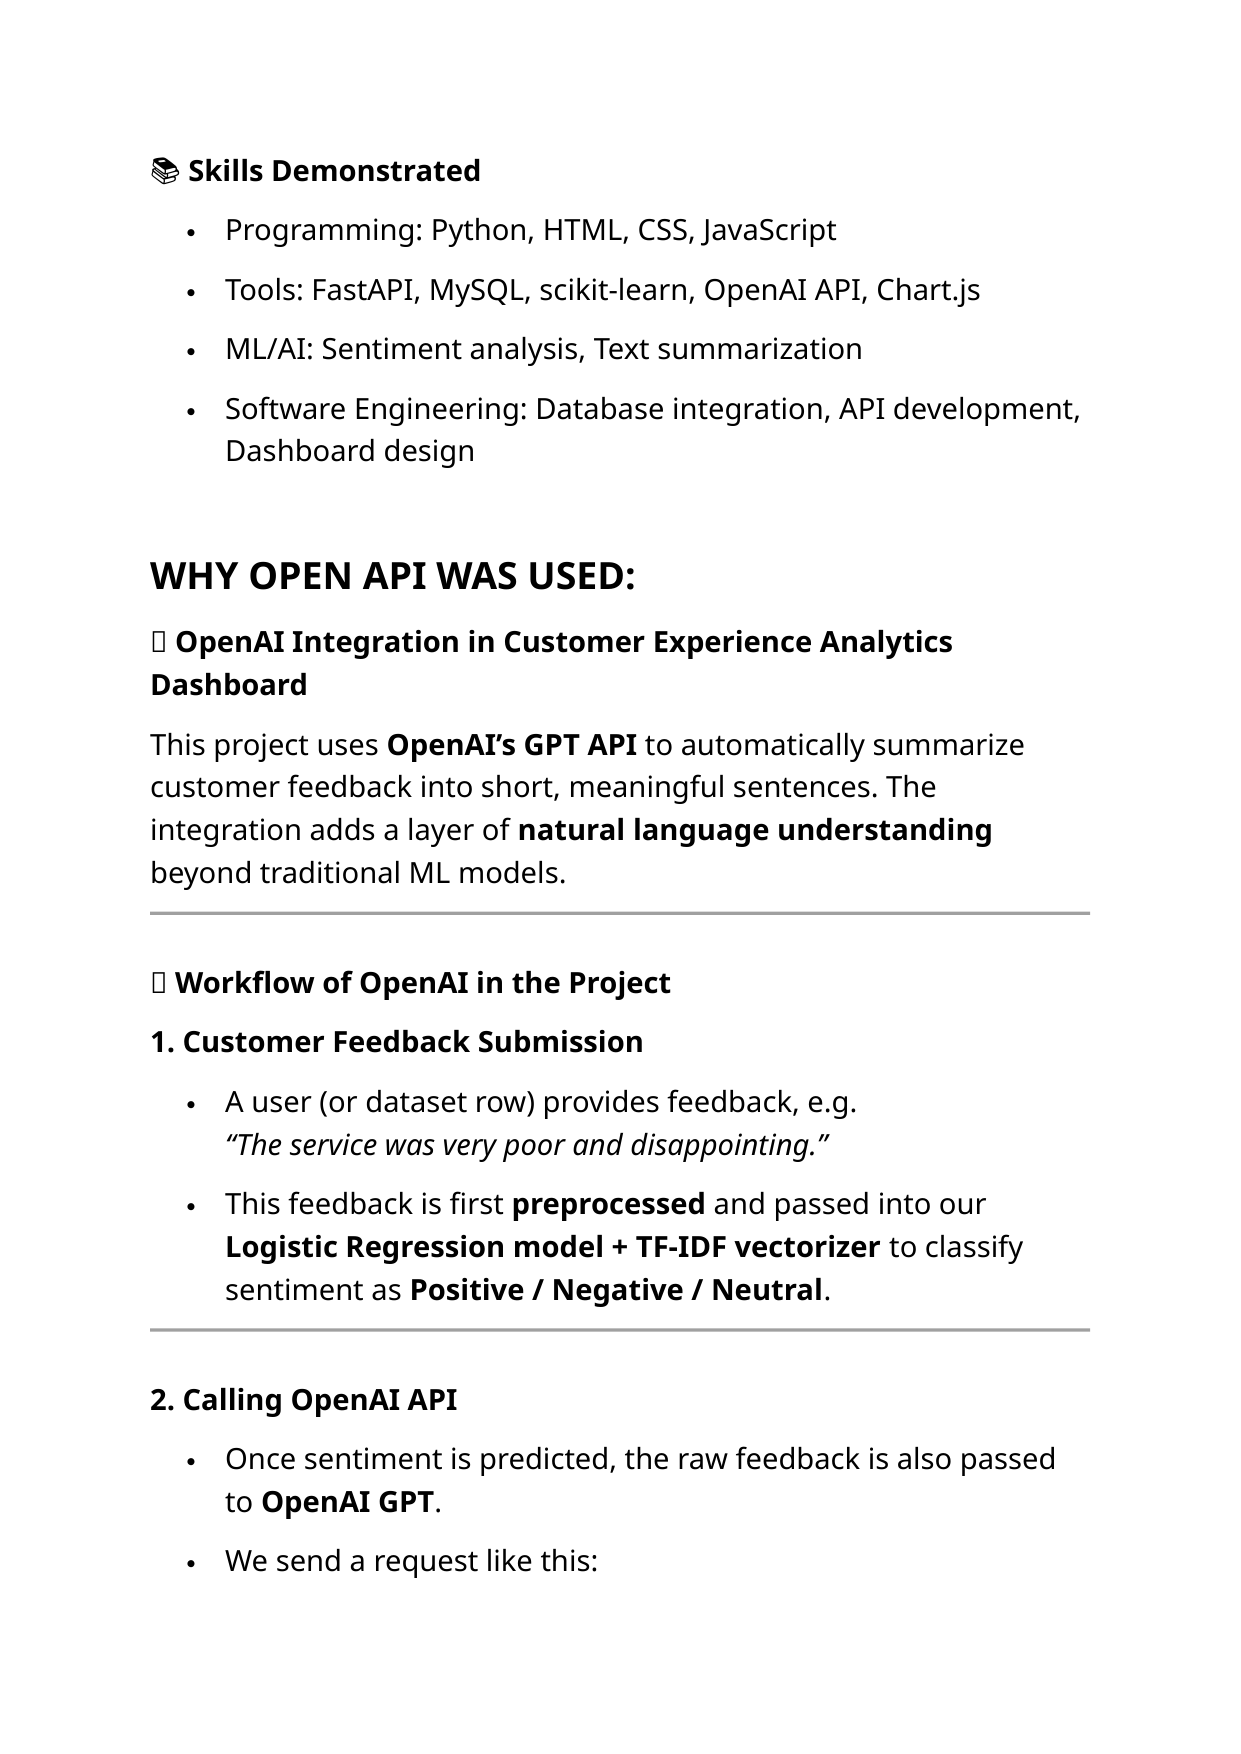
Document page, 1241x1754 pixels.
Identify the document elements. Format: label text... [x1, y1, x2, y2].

text WHY OPEN API WAS USED: [150, 550, 1090, 601]
list This feedback is first preprocessed and passed into our Logistic Regression model + TF-IDF vectorizer to classify sentiment as Positive / Negative / Neutral. [187, 1183, 1090, 1309]
list Programming: Python, HTML, CSS, JavaScript [187, 209, 1090, 249]
text 2. Calling OpenAI API [150, 1379, 1090, 1418]
list We send a request like this: [187, 1541, 1090, 1580]
text 🚀 Workflow of OpenAI in the Project [150, 962, 1090, 1002]
list A user (or dataset row) provides feedback, e.g. “The service was very poor and disappointing.” [187, 1081, 1090, 1163]
text 📌 OpenAI Integration in Customer Experience Analytics Dashboard [150, 621, 1090, 704]
list Software Engineering: Database integration, API development, Dashboard design [187, 388, 1090, 470]
text 1. Customer Feedback Submission [150, 1022, 1090, 1061]
text 📚 Skills Demonstrated [150, 150, 1090, 190]
text This project uses OpenAI’s GPT API to automatically summarize customer feedback into short, meaningful sentences. The integration adds a layer of natural language understanding beyond traditional ML models. [150, 724, 1090, 892]
list Tools: FastAPI, MySQL, scikit-learn, OpenAI API, Chart.js [187, 269, 1090, 309]
list Once sentiment is predicted, the raw feedback is also passed to OpenAI GPT. [187, 1438, 1090, 1521]
list ML/AI: Sentiment analysis, Text summarization [187, 328, 1090, 368]
